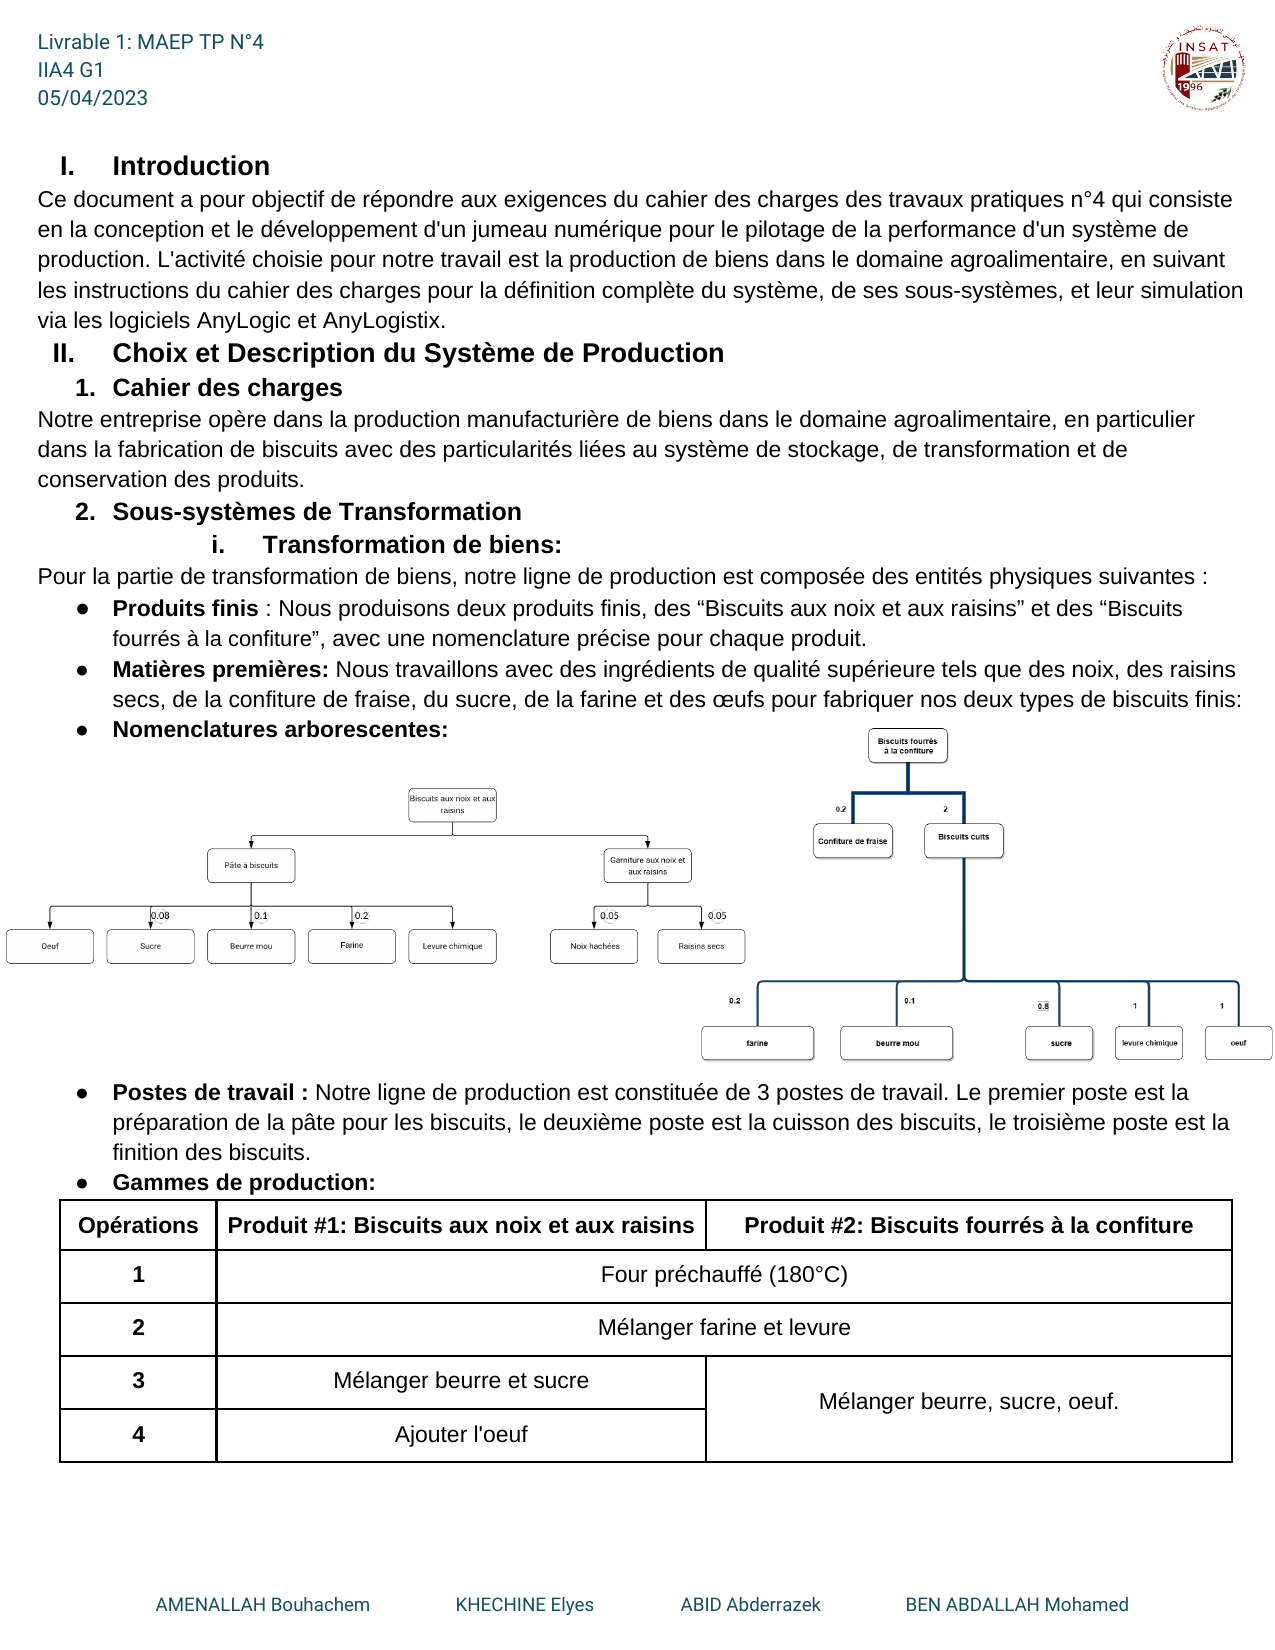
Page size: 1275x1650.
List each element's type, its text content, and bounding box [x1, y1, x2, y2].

table_cell 3 [61, 1357, 215, 1408]
list Choix et Description du Système de Production [75, 337, 1247, 368]
list Transformation de biens: [225, 529, 1247, 558]
table_cell 4 [61, 1410, 215, 1461]
table_cell 2 [61, 1304, 215, 1355]
list Cahier des charges [75, 373, 1247, 402]
table_header Produit #1: Biscuits aux noix et aux raisins [218, 1201, 705, 1249]
table_header Opérations [61, 1201, 215, 1249]
text Notre entreprise opère dans la production manufacturière de biens dans le domaine agroalimentaire, en particulier dans la fabrication de biscuits avec des particularités liées au système de stockage, de transformation et de conservation des produits. [37, 406, 1247, 493]
table_cell Mélanger beurre et sucre [218, 1357, 705, 1408]
list Sous-systèmes de Transformation [75, 497, 1247, 525]
list Produits finis : Nous produisons deux produits finis, des “Biscuits aux noix et aux raisins” et des “Biscuits fourrés à la confiture”, avec une nomenclature précise pour chaque produit. [75, 593, 1247, 652]
table_cell Ajouter l'oeuf [218, 1410, 705, 1461]
list Nomenclatures arborescentes: [75, 716, 1247, 742]
picture [0, 728, 1273, 1062]
table_cell Mélanger beurre, sucre, oeuf. [707, 1357, 1231, 1461]
list Introduction [75, 150, 1247, 181]
picture [1161, 25, 1247, 111]
table_cell Four préchauffé (180°C) [218, 1251, 1231, 1302]
list Matières premières: Nous travaillons avec des ingrédients de qualité supérieure tels que des noix, des raisins secs, de la confiture de fraise, du sucre, de la farine et des œufs pour fabriquer nos deux types de biscuits finis: [75, 656, 1247, 712]
list Postes de travail : Notre ligne de production est constituée de 3 postes de travail. Le premier poste est la préparation de la pâte pour les biscuits, le deuxième poste est la cuisson des biscuits, le troisième poste est la finition des biscuits. [75, 1078, 1247, 1165]
table_header Produit #2: Biscuits fourrés à la confiture [707, 1201, 1231, 1249]
text Pour la partie de transformation de biens, notre ligne de production est composée des entités physiques suivantes : [37, 563, 1247, 589]
table_cell Mélanger farine et levure [218, 1304, 1231, 1355]
table_cell 1 [61, 1251, 215, 1302]
text Ce document a pour objectif de répondre aux exigences du cahier des charges des travaux pratiques n°4 qui consiste en la conception et le développement d'un jumeau numérique pour le pilotage de la performance d'un système de production. L'activité choisie pour notre travail est la production de biens dans le domaine agroalimentaire, en suivant les instructions du cahier des charges pour la définition complète du système, de ses sous-systèmes, et leur simulation via les logiciels AnyLogic et AnyLogistix. [37, 186, 1247, 333]
list Gammes de production: [75, 1169, 1247, 1196]
